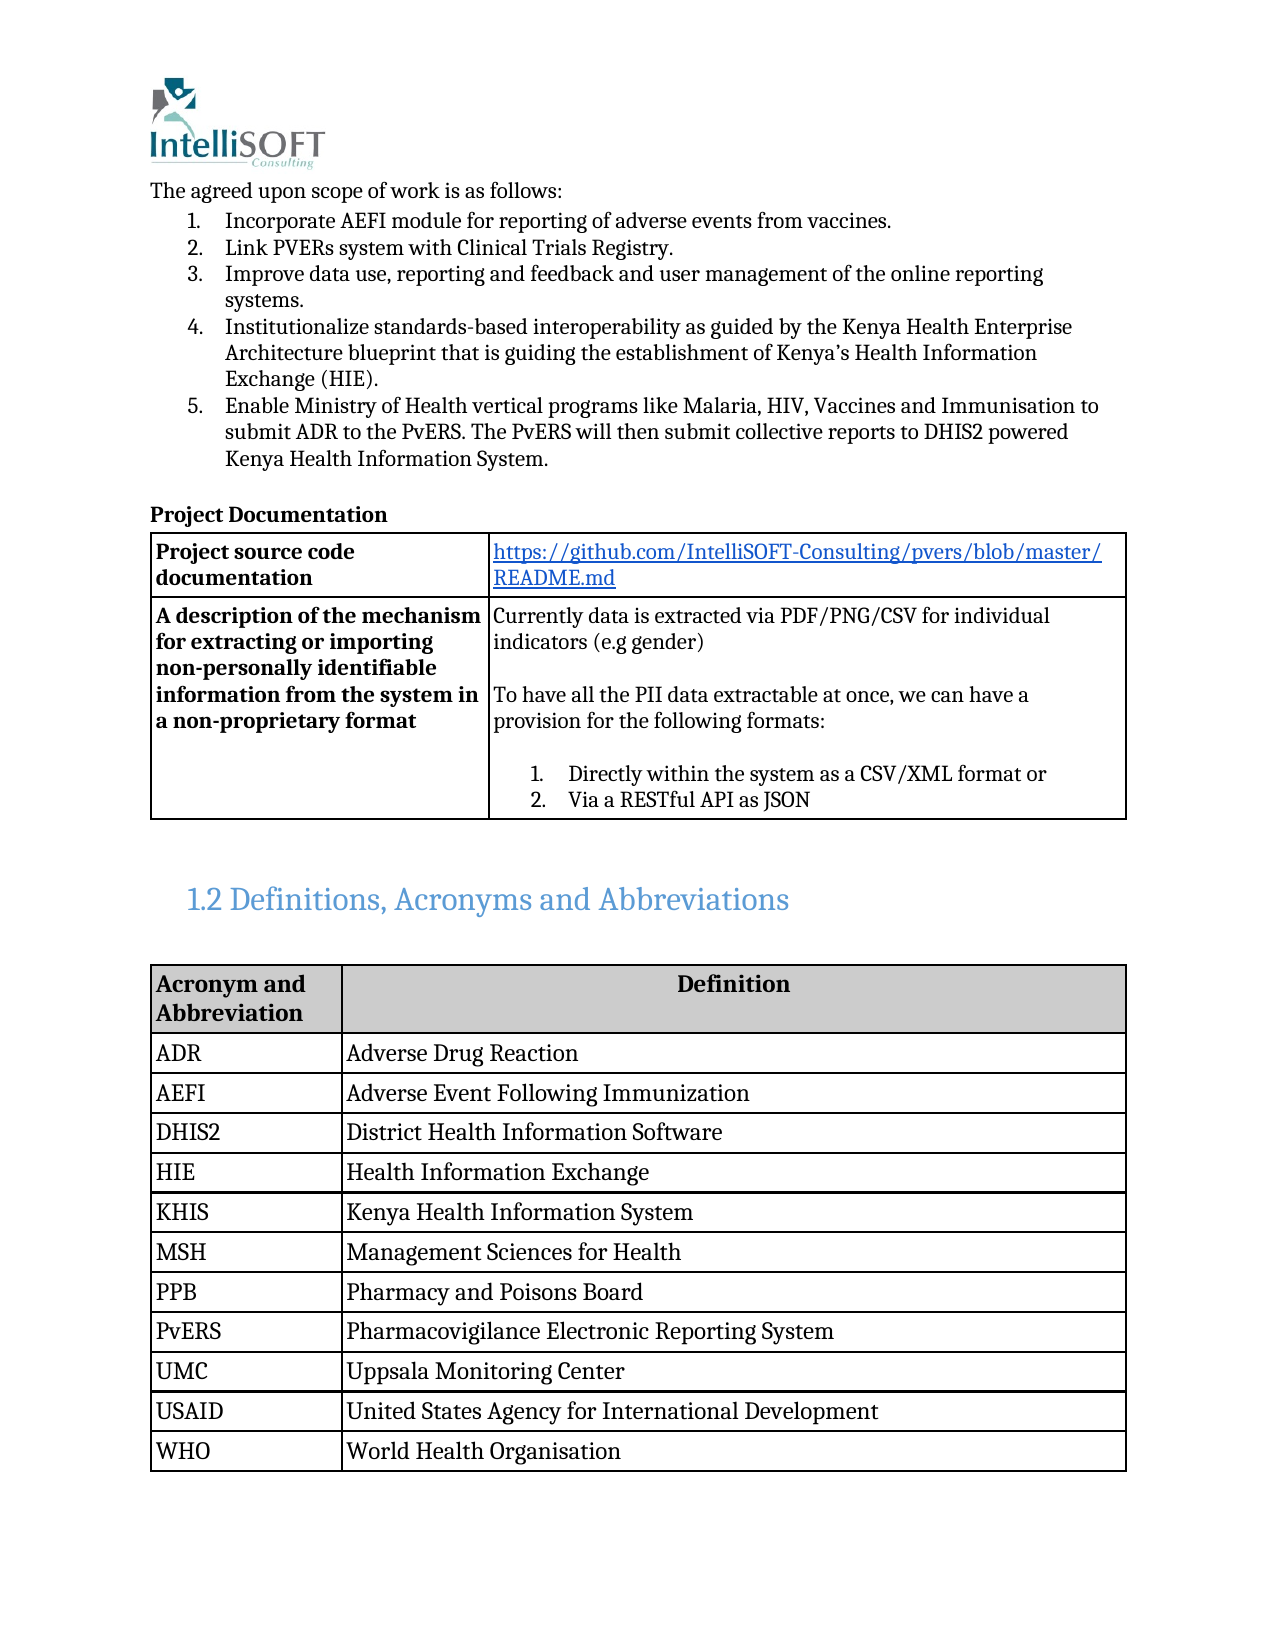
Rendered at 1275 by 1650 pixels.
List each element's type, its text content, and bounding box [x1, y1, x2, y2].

table_cell Kenya Health Information System [343, 1194, 1125, 1231]
subtitle 1.2 Definitions, Acronyms and Abbreviations [187, 880, 1125, 918]
table_cell KHIS [152, 1194, 341, 1231]
table_cell Uppsala Monitoring Center [343, 1353, 1125, 1390]
text The agreed upon scope of work is as follows: [150, 178, 1125, 204]
table_cell Pharmacy and Poisons Board [343, 1273, 1125, 1311]
table_cell District Health Information Software [343, 1114, 1125, 1152]
table_cell Adverse Drug Reaction [343, 1034, 1125, 1072]
table_header Project source code documentation [152, 534, 488, 596]
list Improve data use, reporting and feedback and user management of the online reporting systems. [187, 261, 1125, 313]
table_cell UMC [152, 1353, 341, 1390]
table_cell DHIS2 [152, 1114, 341, 1152]
table_cell PvERS [152, 1313, 341, 1351]
table_cell USAID [152, 1393, 341, 1430]
list Incorporate AEFI module for reporting of adverse events from vaccines. [187, 208, 1125, 234]
table_cell HIE [152, 1154, 341, 1191]
table_cell PPB [152, 1273, 341, 1311]
table_cell Adverse Event Following Immunization [343, 1074, 1125, 1112]
table_cell WHO [152, 1432, 341, 1470]
table_cell United States Agency for International Development [343, 1393, 1125, 1430]
table_cell A description of the mechanism for extracting or importing non-personally identifiable information from the system in a non-proprietary format [152, 598, 488, 818]
table_cell Pharmacovigilance Electronic Reporting System [343, 1313, 1125, 1351]
list Institutionalize standards-based interoperability as guided by the Kenya Health Enterprise Architecture blueprint that is guiding the establishment of Kenya’s Health Information Exchange (HIE). [187, 313, 1125, 393]
table_header Definition [343, 966, 1125, 1032]
table_cell Currently data is extracted via PDF/PNG/CSV for individual indicators (e.g gender) To have all the PII data extractable at once, we can have a provision for the following formats: Directly within the system as a CSV/XML format or Via a RESTful API as JSON [490, 598, 1125, 818]
list Link PVERs system with Clinical Trials Registry. [187, 234, 1125, 261]
table_cell World Health Organisation [343, 1432, 1125, 1470]
list Enable Ministry of Health vertical programs like Malaria, HIV, Vaccines and Immunisation to submit ADR to the PvERS. The PvERS will then submit collective reports to DHIS2 powered Kenya Health Information System. [187, 393, 1125, 472]
table_cell MSH [152, 1233, 341, 1271]
text Project Documentation [150, 502, 1125, 528]
table_cell ADR [152, 1034, 341, 1072]
table_cell Health Information Exchange [343, 1154, 1125, 1191]
picture [150, 75, 326, 174]
table_cell Management Sciences for Health [343, 1233, 1125, 1271]
table_cell AEFI [152, 1074, 341, 1112]
table_header Acronym and Abbreviation [152, 966, 341, 1032]
table_header https://github.com/IntelliSOFT-Consulting/pvers/blob/master/README.md [490, 534, 1125, 596]
